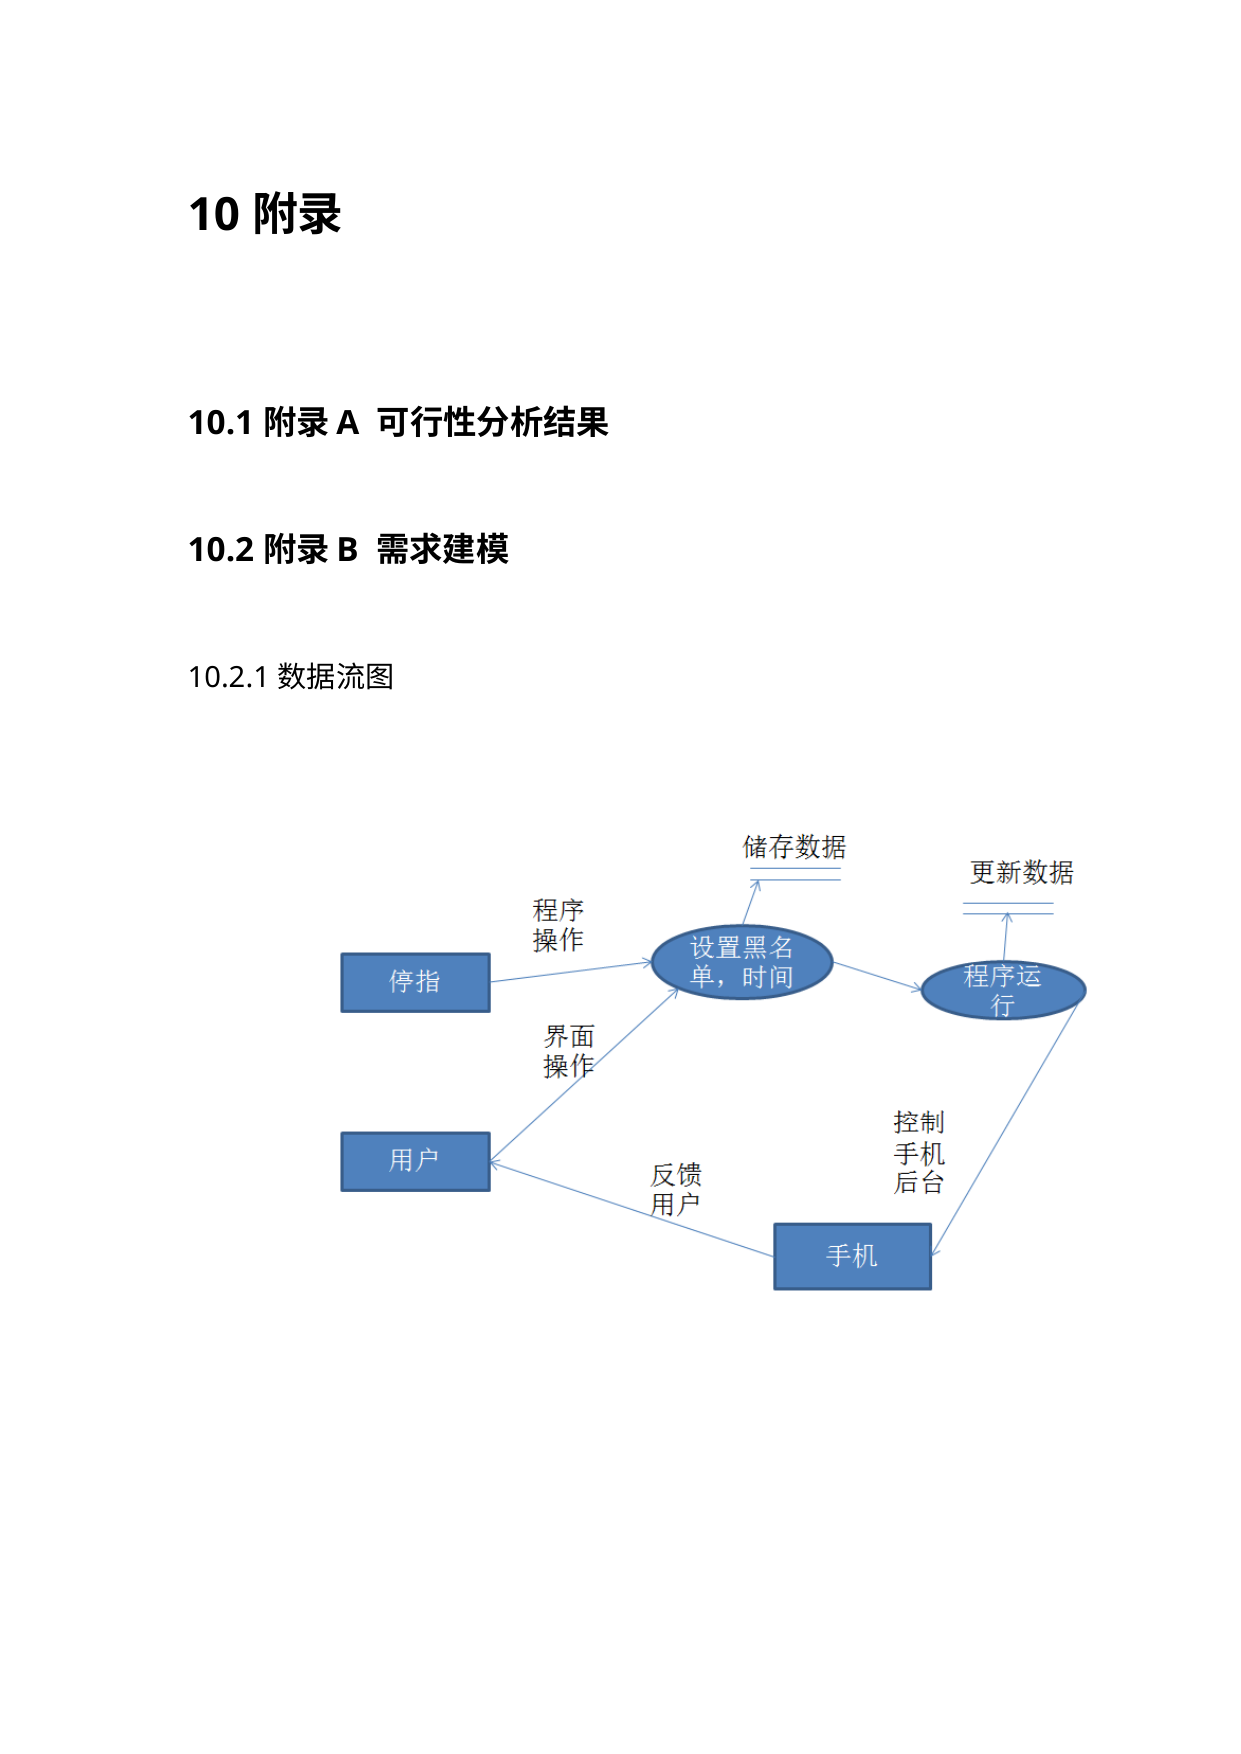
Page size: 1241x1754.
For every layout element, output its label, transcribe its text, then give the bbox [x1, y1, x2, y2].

subtitle 10.1 附录A 可行性分析结果 [187, 388, 1053, 453]
picture [187, 765, 1158, 1442]
subtitle 10.2.1 数据流图 [187, 642, 1053, 707]
subtitle 10.2 附录B 需求建模 [187, 515, 1053, 580]
subtitle 10 附录 [187, 162, 1053, 259]
